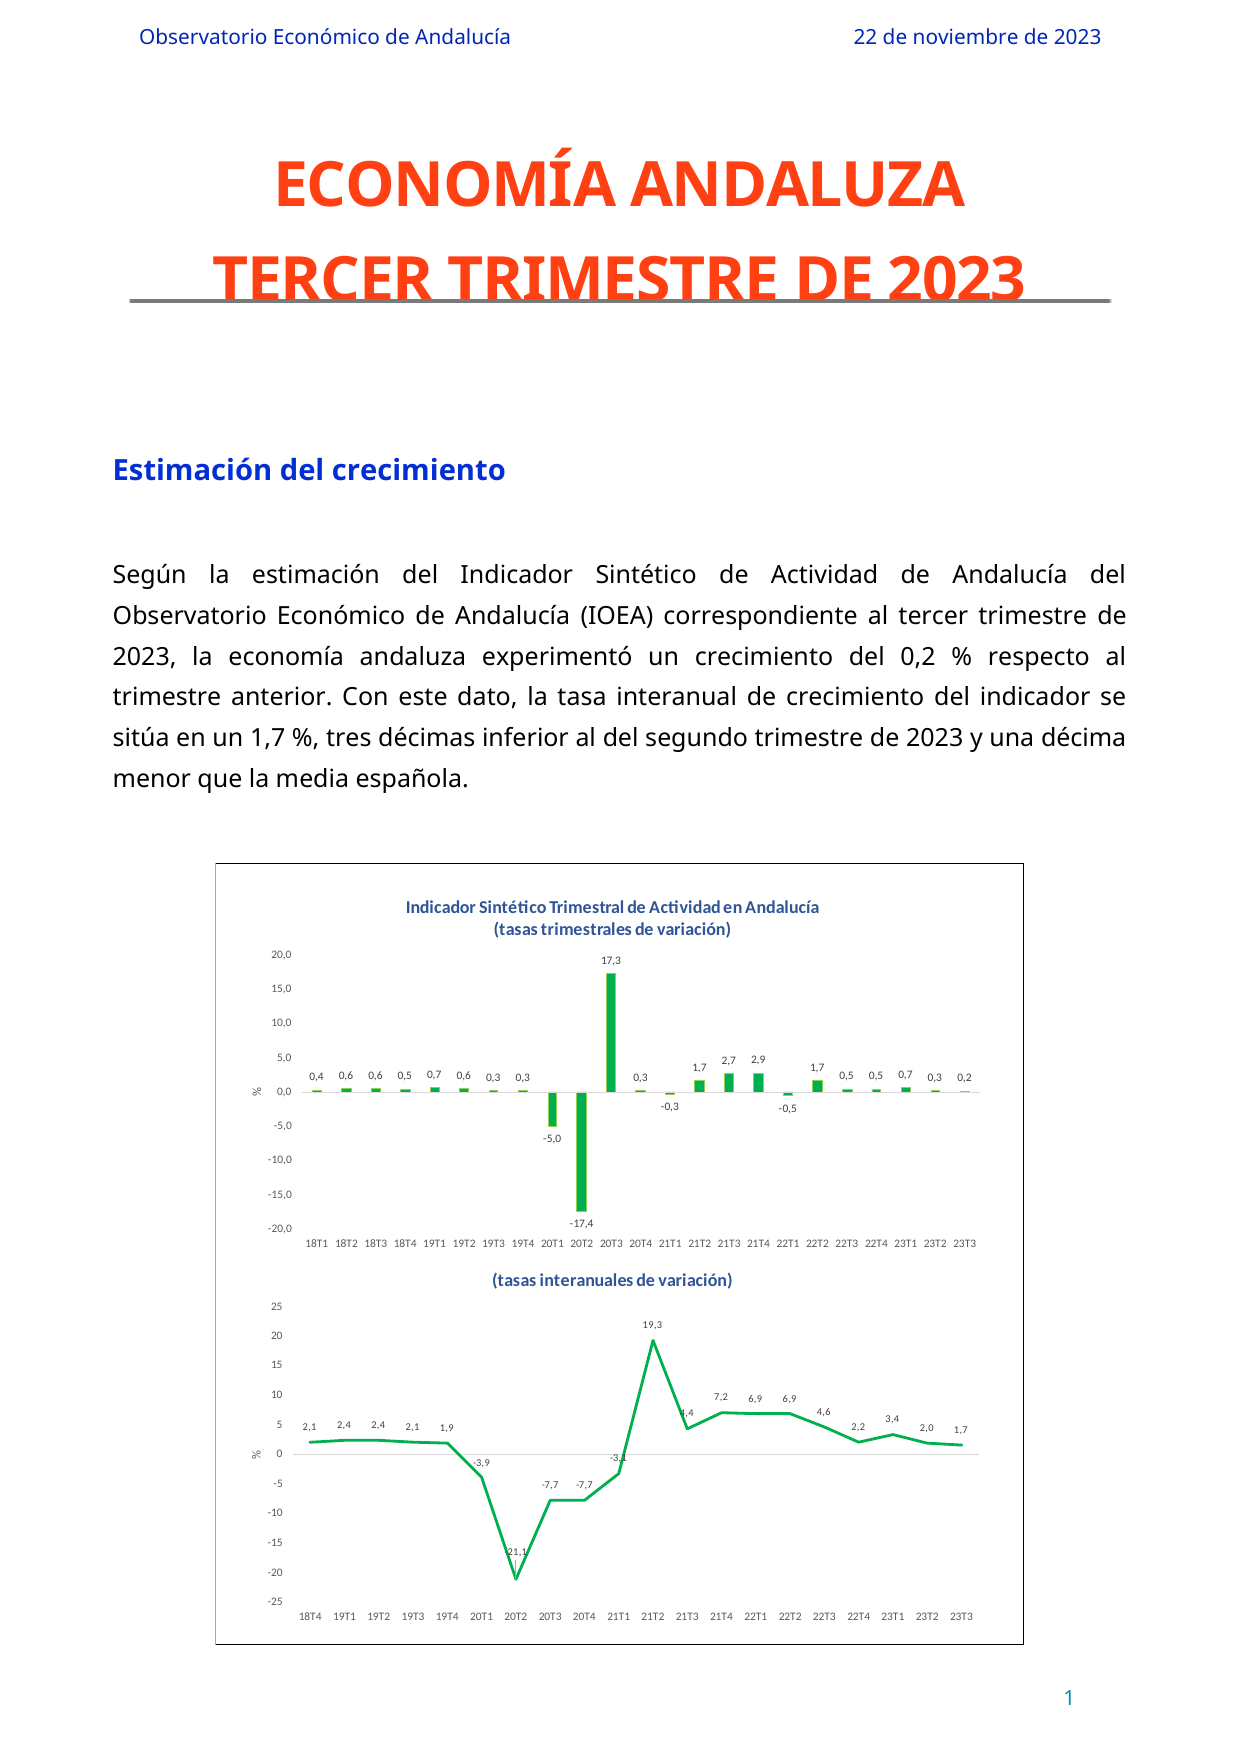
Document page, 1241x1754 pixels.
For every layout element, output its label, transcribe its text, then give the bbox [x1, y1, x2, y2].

text Según la estimación del Indicador Sintético de Actividad de Andalucía del Observatorio Económico de Andalucía (IOEA) correspondiente al tercer trimestre de 2023, la economía andaluza experimentó un crecimiento del 0,2 % respecto al trimestre anterior. Con este dato, la tasa interanual de crecimiento del indicador se sitúa en un 1,7 %, tres décimas inferior al del segundo trimestre de 2023 y una décima menor que la media española. [112, 556, 1128, 795]
text Estimación del crecimiento [112, 123, 1128, 489]
